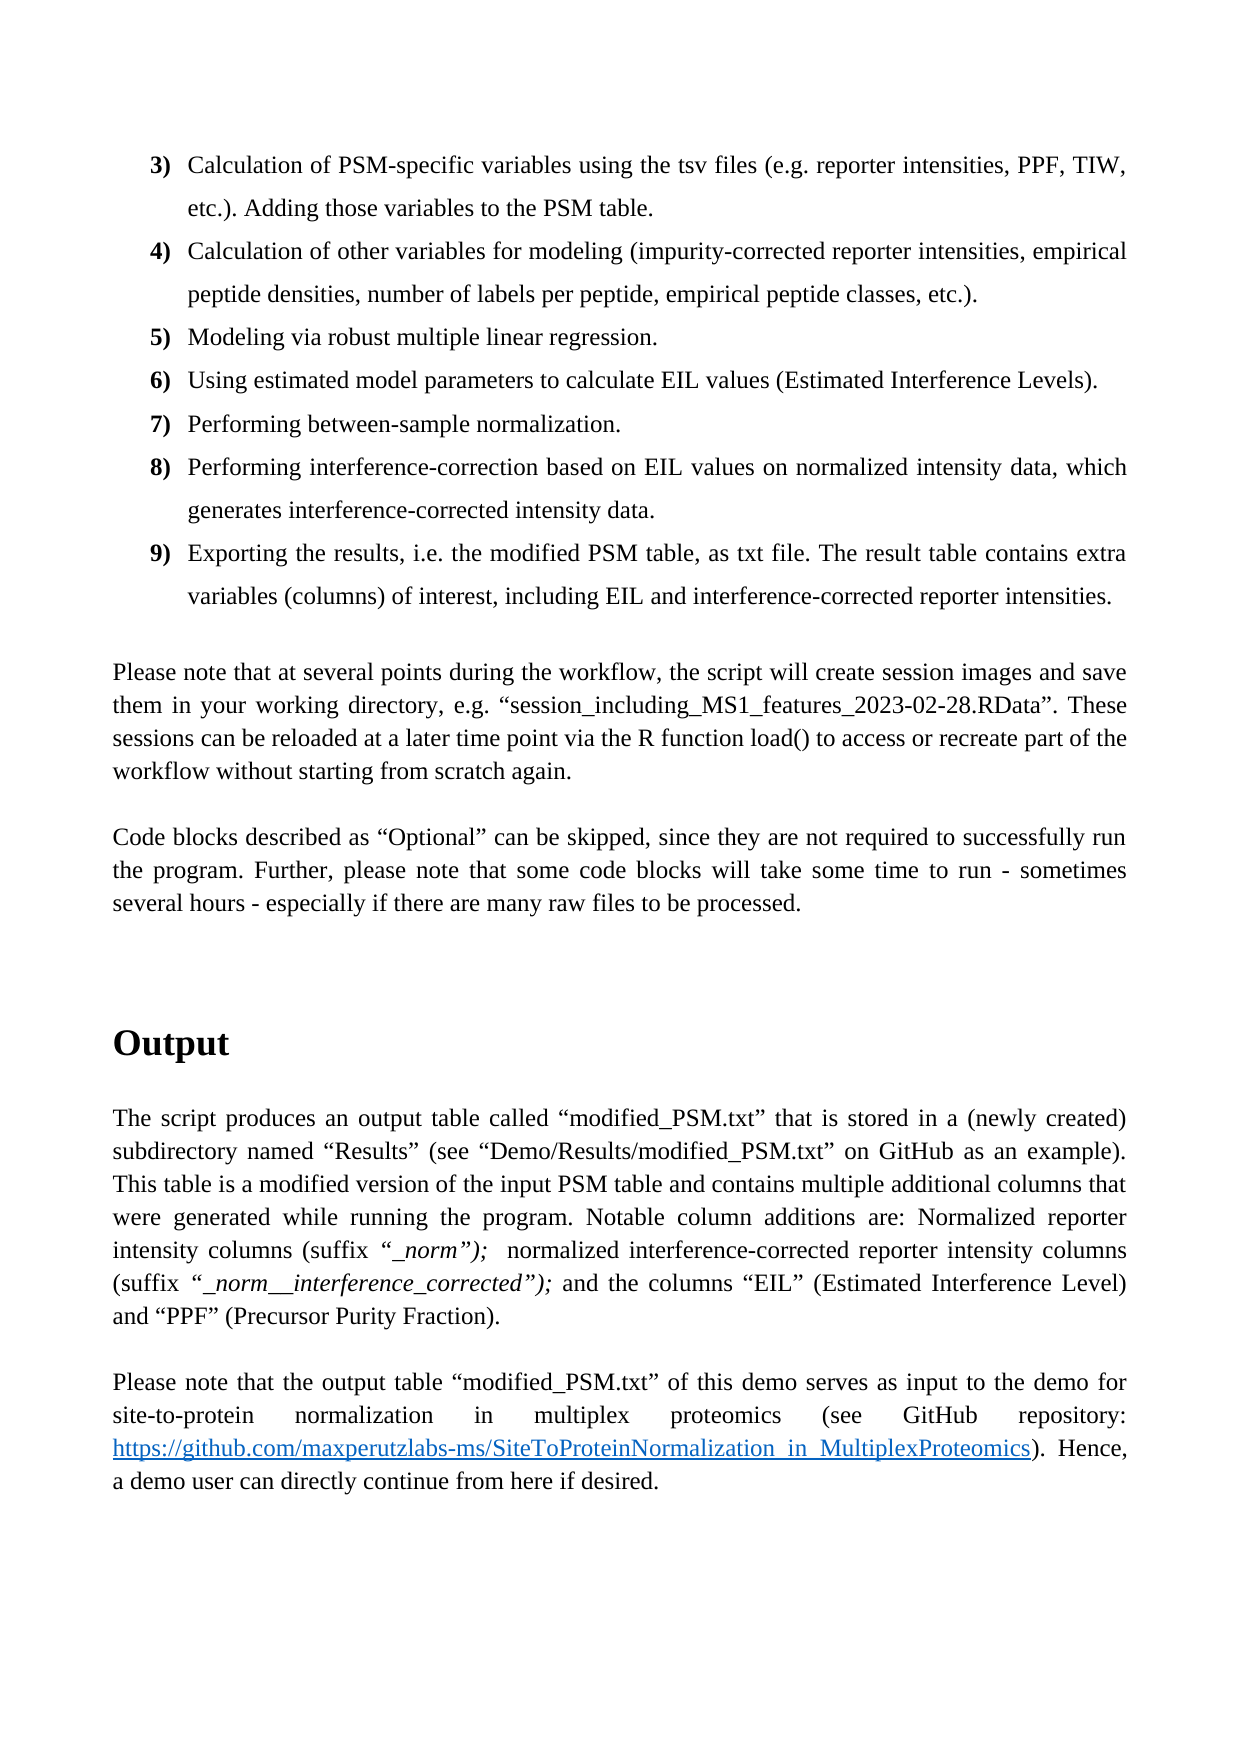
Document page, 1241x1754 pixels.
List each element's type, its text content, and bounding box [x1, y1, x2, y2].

list Performing interference-correction based on EIL values on normalized intensity data, which generates interference-corrected intensity data. [150, 452, 1128, 524]
text The script produces an output table called “modified_PSM.txt” that is stored in a (newly created) subdirectory named “Results” (see “Demo/Results/modified_PSM.txt” on GitHub as an example). This table is a modified version of the input PSM table and contains multiple additional columns that were generated while running the program. Notable column additions are: Normalized reporter intensity columns (suffix “_norm”); normalized interference-corrected reporter intensity columns (suffix “_norm__interference_corrected”); and the columns “EIL” (Estimated Interference Level) and “PPF” (Precursor Purity Fraction). [112, 1103, 1128, 1330]
text Output [112, 1021, 1128, 1064]
list Using estimated model parameters to calculate EIL values (Estimated Interference Levels). [150, 366, 1128, 394]
list Exporting the results, i.e. the modified PSM table, as txt file. The result table contains extra variables (columns) of interest, including EIL and interference-corrected reporter intensities. [150, 538, 1128, 610]
text Code blocks described as “Optional” can be skipped, since they are not required to successfully run the program. Further, please note that some code blocks will take some time to run - sometimes several hours - especially if there are many raw files to be processed. [112, 822, 1128, 917]
list Modeling via robust multiple linear regression. [150, 322, 1128, 351]
list Calculation of PSM-specific variables using the tsv files (e.g. reporter intensities, PPF, TIW, etc.). Adding those variables to the PSM table. [150, 150, 1128, 222]
text Please note that at several points during the workflow, the script will create session images and save them in your working directory, e.g. “session_including_MS1_features_2023-02-28.RData”. These sessions can be reloaded at a later time point via the R function load() to access or recreate part of the workflow without starting from scratch again. [112, 657, 1128, 785]
list Performing between-sample normalization. [150, 409, 1128, 437]
text Please note that the output table “modified_PSM.txt” of this demo serves as input to the demo for site-to-protein normalization in multiplex proteomics (see GitHub repository: https://github.com/maxperutzlabs-ms/SiteToProteinNormalization_in_MultiplexProteomics). Hence, a demo user can directly continue from here if desired. [112, 1367, 1128, 1495]
